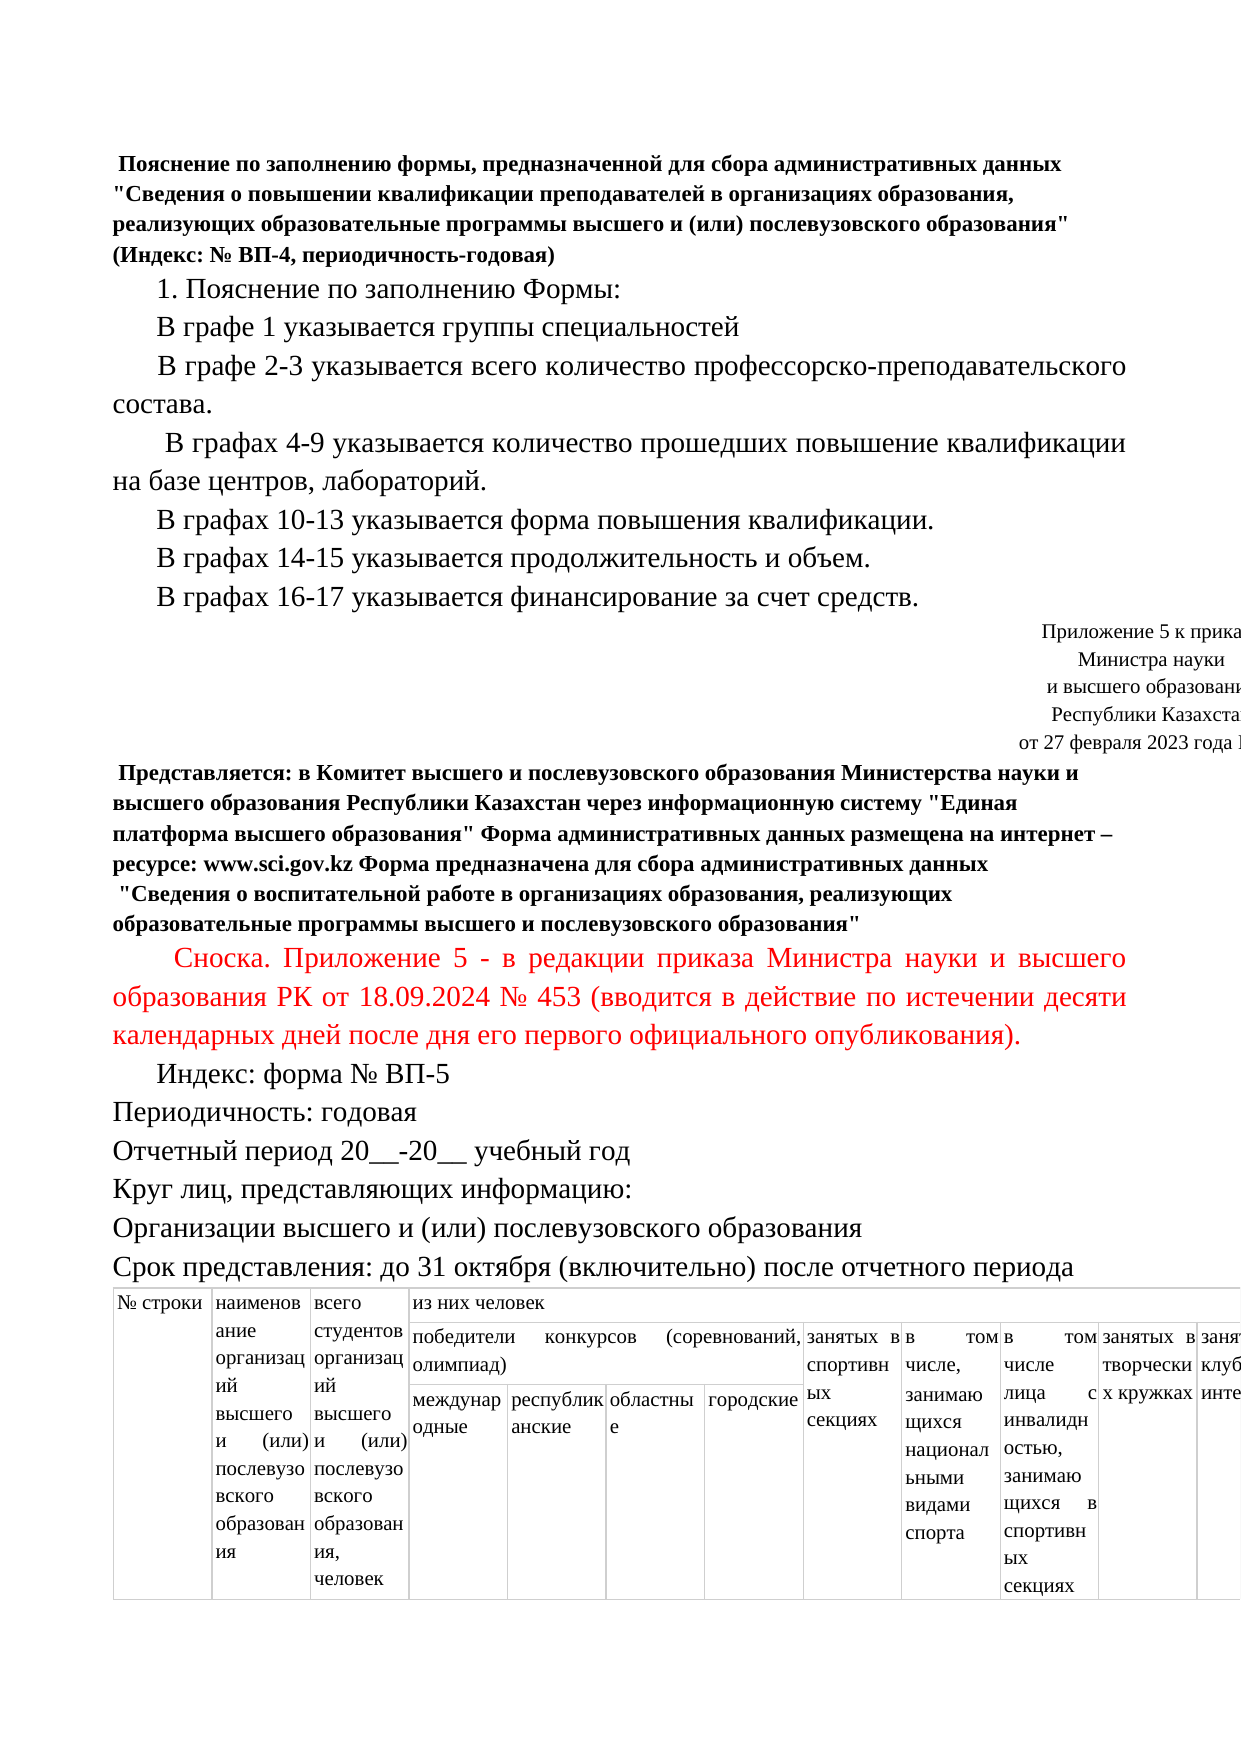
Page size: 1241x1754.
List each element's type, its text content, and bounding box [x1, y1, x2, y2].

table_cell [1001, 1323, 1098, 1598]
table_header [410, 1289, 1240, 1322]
text Индекс: форма № ВП-5 [112, 1056, 1128, 1089]
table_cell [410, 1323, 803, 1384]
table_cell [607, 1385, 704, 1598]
text Отчетный период 20__-20__ учебный год [112, 1133, 1128, 1167]
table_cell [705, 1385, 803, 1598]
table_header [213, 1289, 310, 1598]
text В графе 1 указывается группы специальностей [112, 309, 1128, 343]
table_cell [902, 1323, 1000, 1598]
text "Сведения о воспитательной работе в организациях образования, реализующих образовательные программы высшего и послевузовского образования" [112, 880, 1128, 937]
text 1. Пояснение по заполнению Формы: [112, 271, 1128, 304]
text В графах 16-17 указывается финансирование за счет средств. [112, 579, 1128, 613]
text Пояснение по заполнению формы, предназначенной для сбора административных данных "Сведения о повышении квалификации преподавателей в организациях образования, реализующих образовательные программы высшего и (или) послевузовского образования" (Индекс: № ВП-4, периодичность-годовая) [112, 150, 1128, 267]
text Срок представления: до 31 октября (включительно) после отчетного периода [112, 1249, 1128, 1282]
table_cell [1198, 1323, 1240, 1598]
text Организации высшего и (или) послевузовского образования [112, 1210, 1128, 1244]
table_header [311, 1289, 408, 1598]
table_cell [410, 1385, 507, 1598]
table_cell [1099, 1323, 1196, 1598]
text Круг лиц, представляющих информацию: [112, 1172, 1128, 1205]
text В графах 4-9 указывается количество прошедших повышение квалификации на базе центров, лабораторий. [112, 425, 1128, 497]
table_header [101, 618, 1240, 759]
text В графах 10-13 указывается форма повышения квалификации. [112, 502, 1128, 536]
text Представляется: в Комитет высшего и послевузовского образования Министерства науки и высшего образования Республики Казахстан через информационную систему "Единая платформа высшего образования" Форма административных данных размещена на интернет – ресурсе: www.sci.gov.kz Форма предназначена для сбора административных данных [112, 759, 1128, 876]
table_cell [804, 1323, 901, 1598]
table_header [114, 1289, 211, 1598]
text В графе 2-3 указывается всего количество профессорско-преподавательского состава. [112, 348, 1128, 420]
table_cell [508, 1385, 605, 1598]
text В графах 14-15 указывается продолжительность и объем. [112, 541, 1128, 574]
text Периодичность: годовая [112, 1094, 1128, 1128]
text Сноска. Приложение 5 - в редакции приказа Министра науки и высшего образования РК от 18.09.2024 № 453 (вводится в действие по истечении десяти календарных дней после дня его первого официального опубликования). [112, 940, 1128, 1051]
